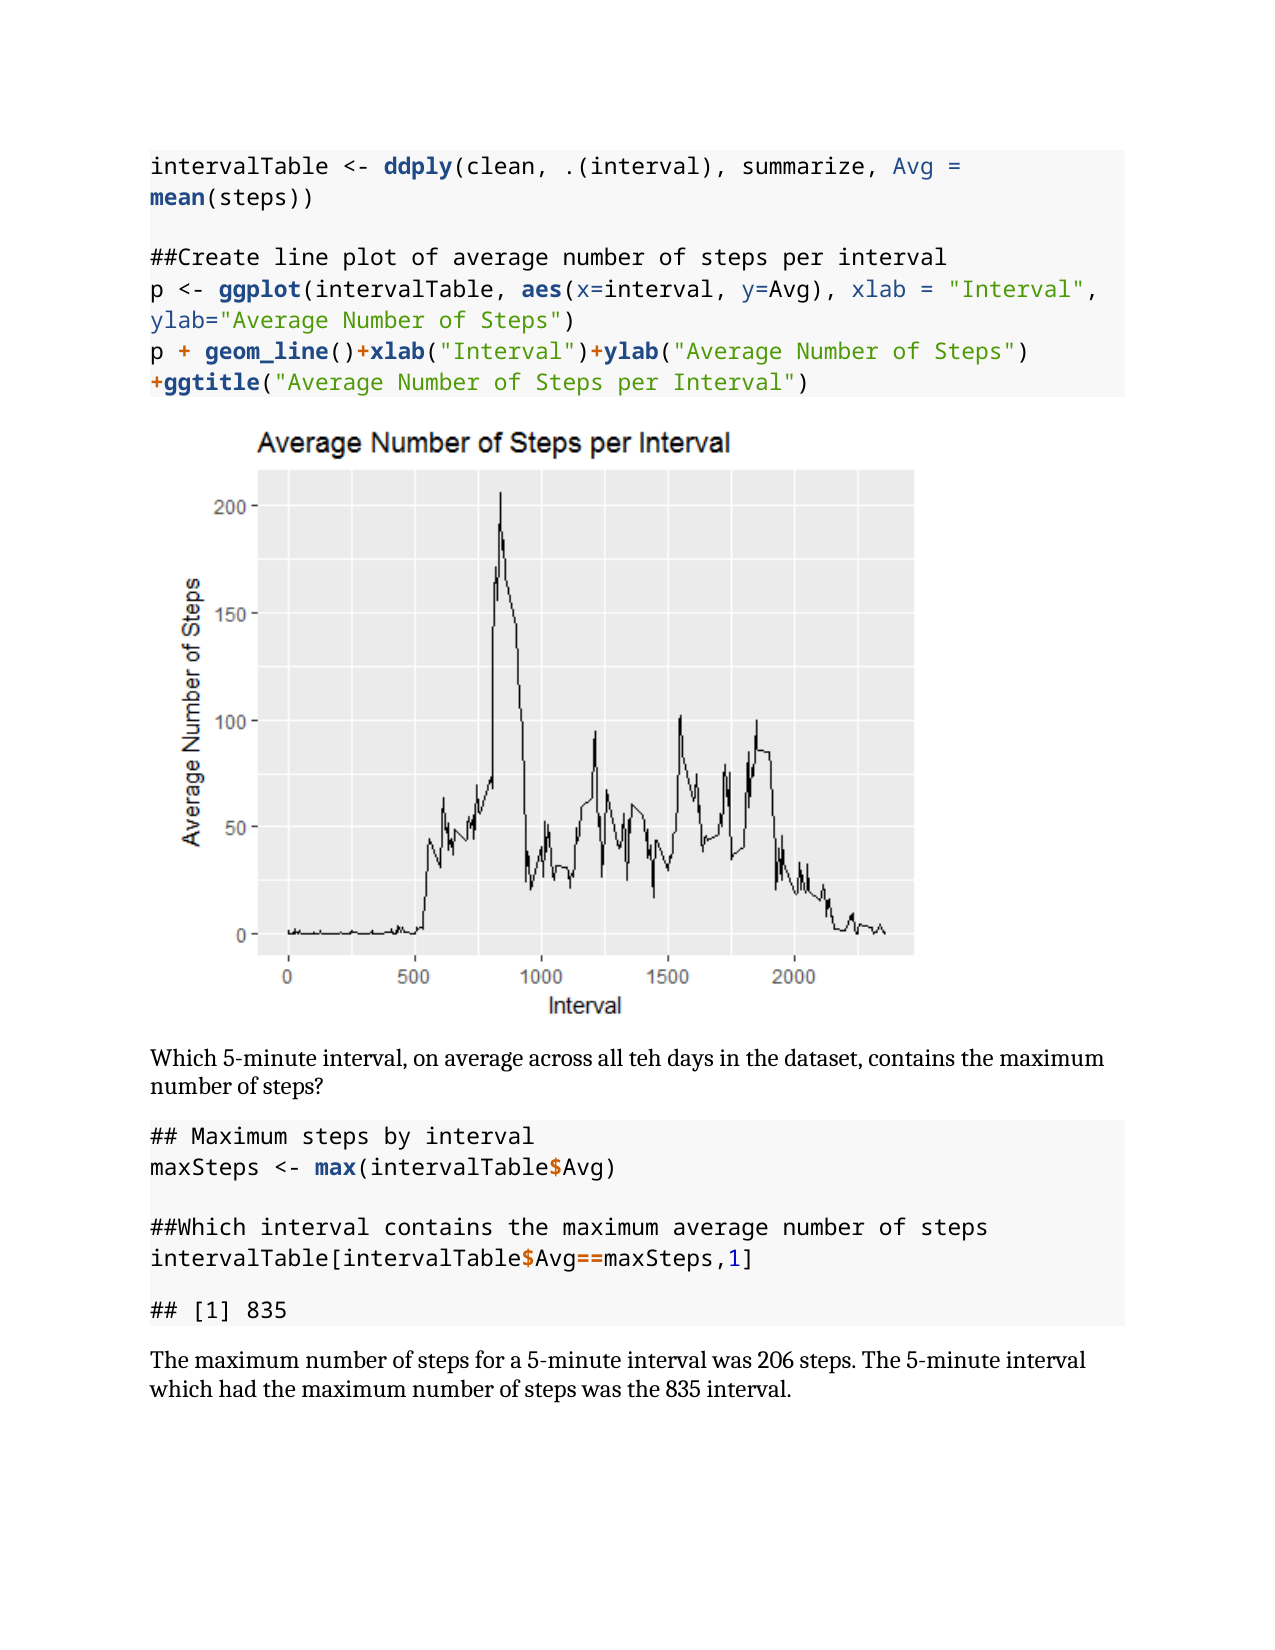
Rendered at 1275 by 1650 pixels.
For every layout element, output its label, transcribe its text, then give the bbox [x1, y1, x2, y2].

text The maximum number of steps for a 5-minute interval was 206 steps. The 5-minute interval which had the maximum number of steps was the 835 interval. [150, 1346, 1125, 1404]
picture [168, 418, 927, 1025]
text ## Maximum steps by interval maxSteps <- max(intervalTable$Avg) ##Which interval contains the maximum average number of steps intervalTable[intervalTable$Avg==maxSteps,1] [150, 1120, 1125, 1273]
text ## [1] 835 [150, 1294, 1125, 1326]
text Which 5-minute interval, on average across all teh days in the dataset, contains the maximum number of steps? [150, 1043, 1125, 1101]
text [150, 150, 1125, 397]
